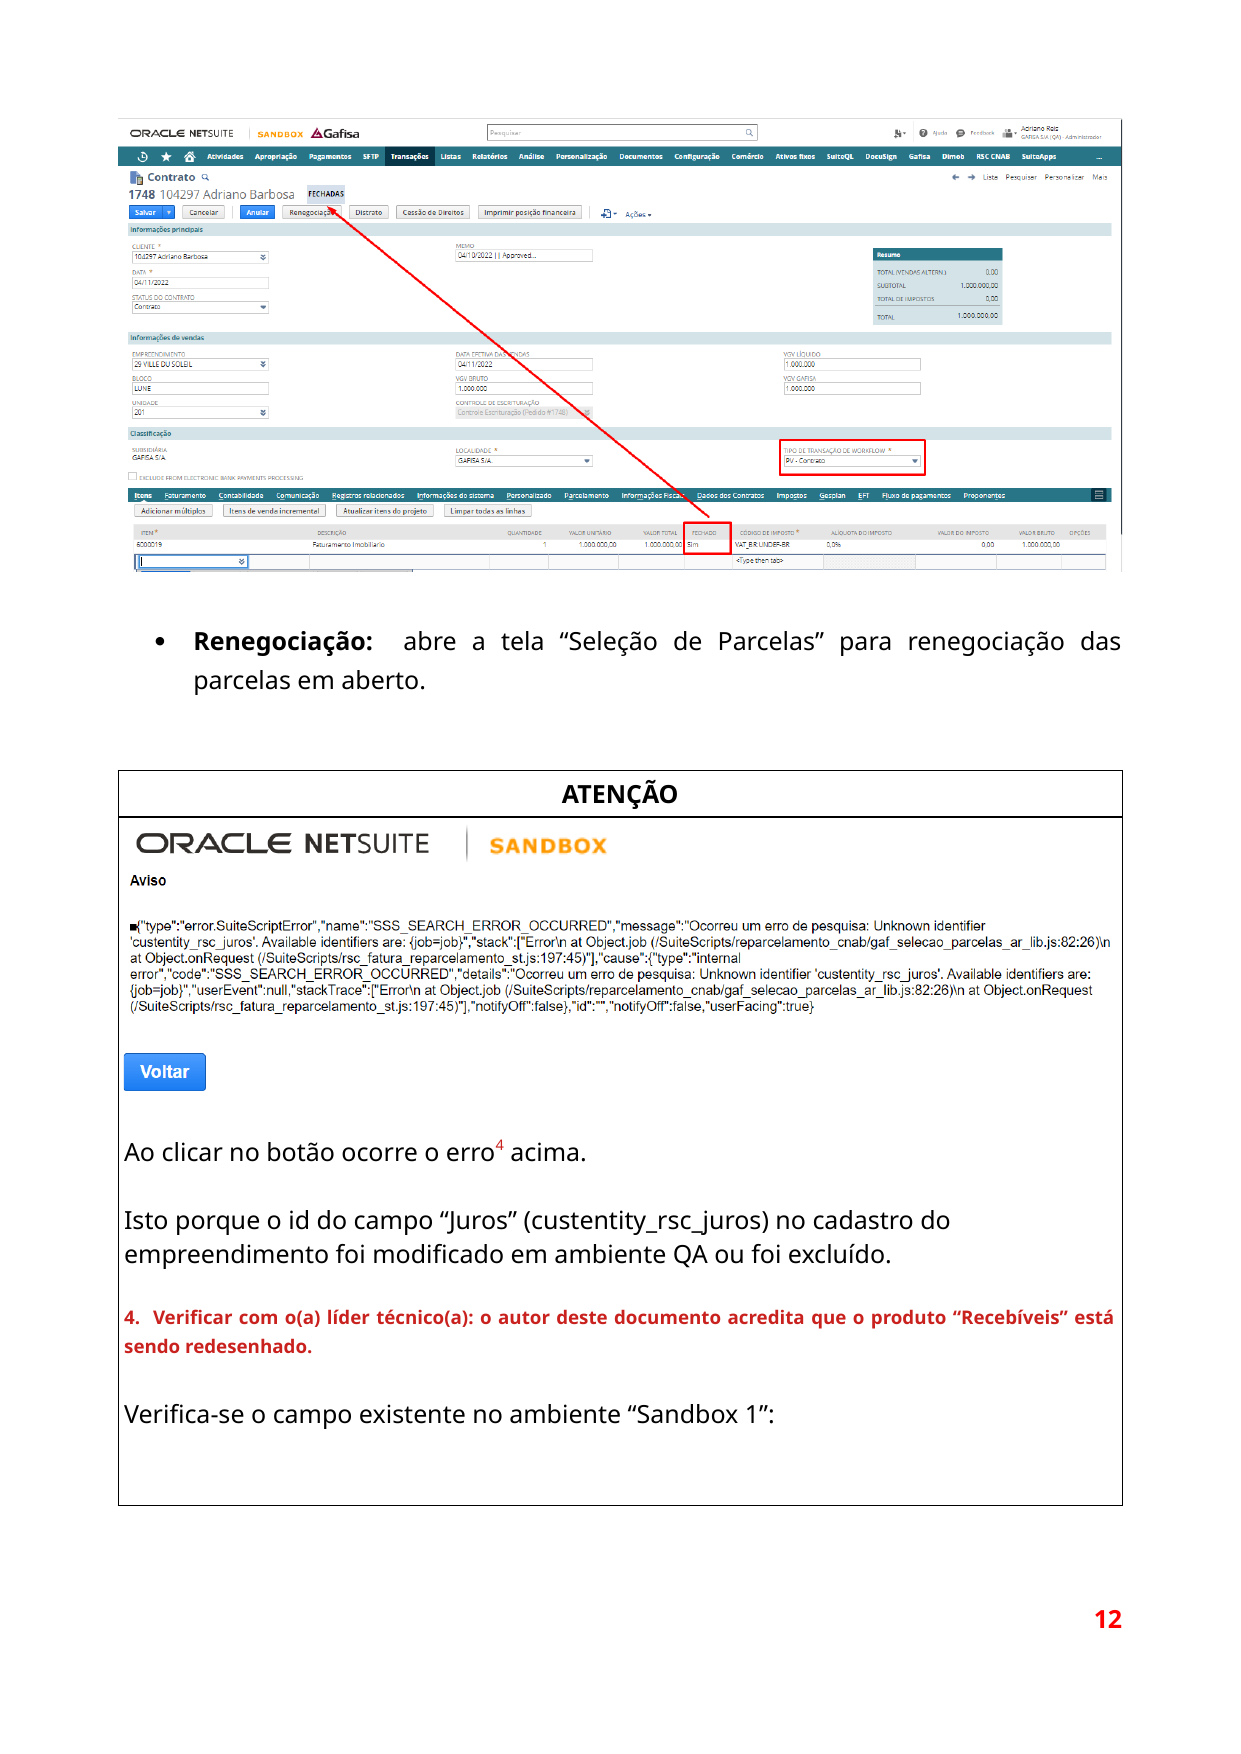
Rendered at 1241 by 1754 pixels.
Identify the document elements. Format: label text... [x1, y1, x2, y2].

list Renegociação: abre a tela “Seleção de Parcelas” para renegociação das parcelas em aberto. [156, 623, 1122, 696]
picture [123, 823, 1117, 1101]
picture [118, 118, 1123, 572]
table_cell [119, 818, 1122, 1505]
table_header ATENÇÃO [119, 771, 1122, 816]
